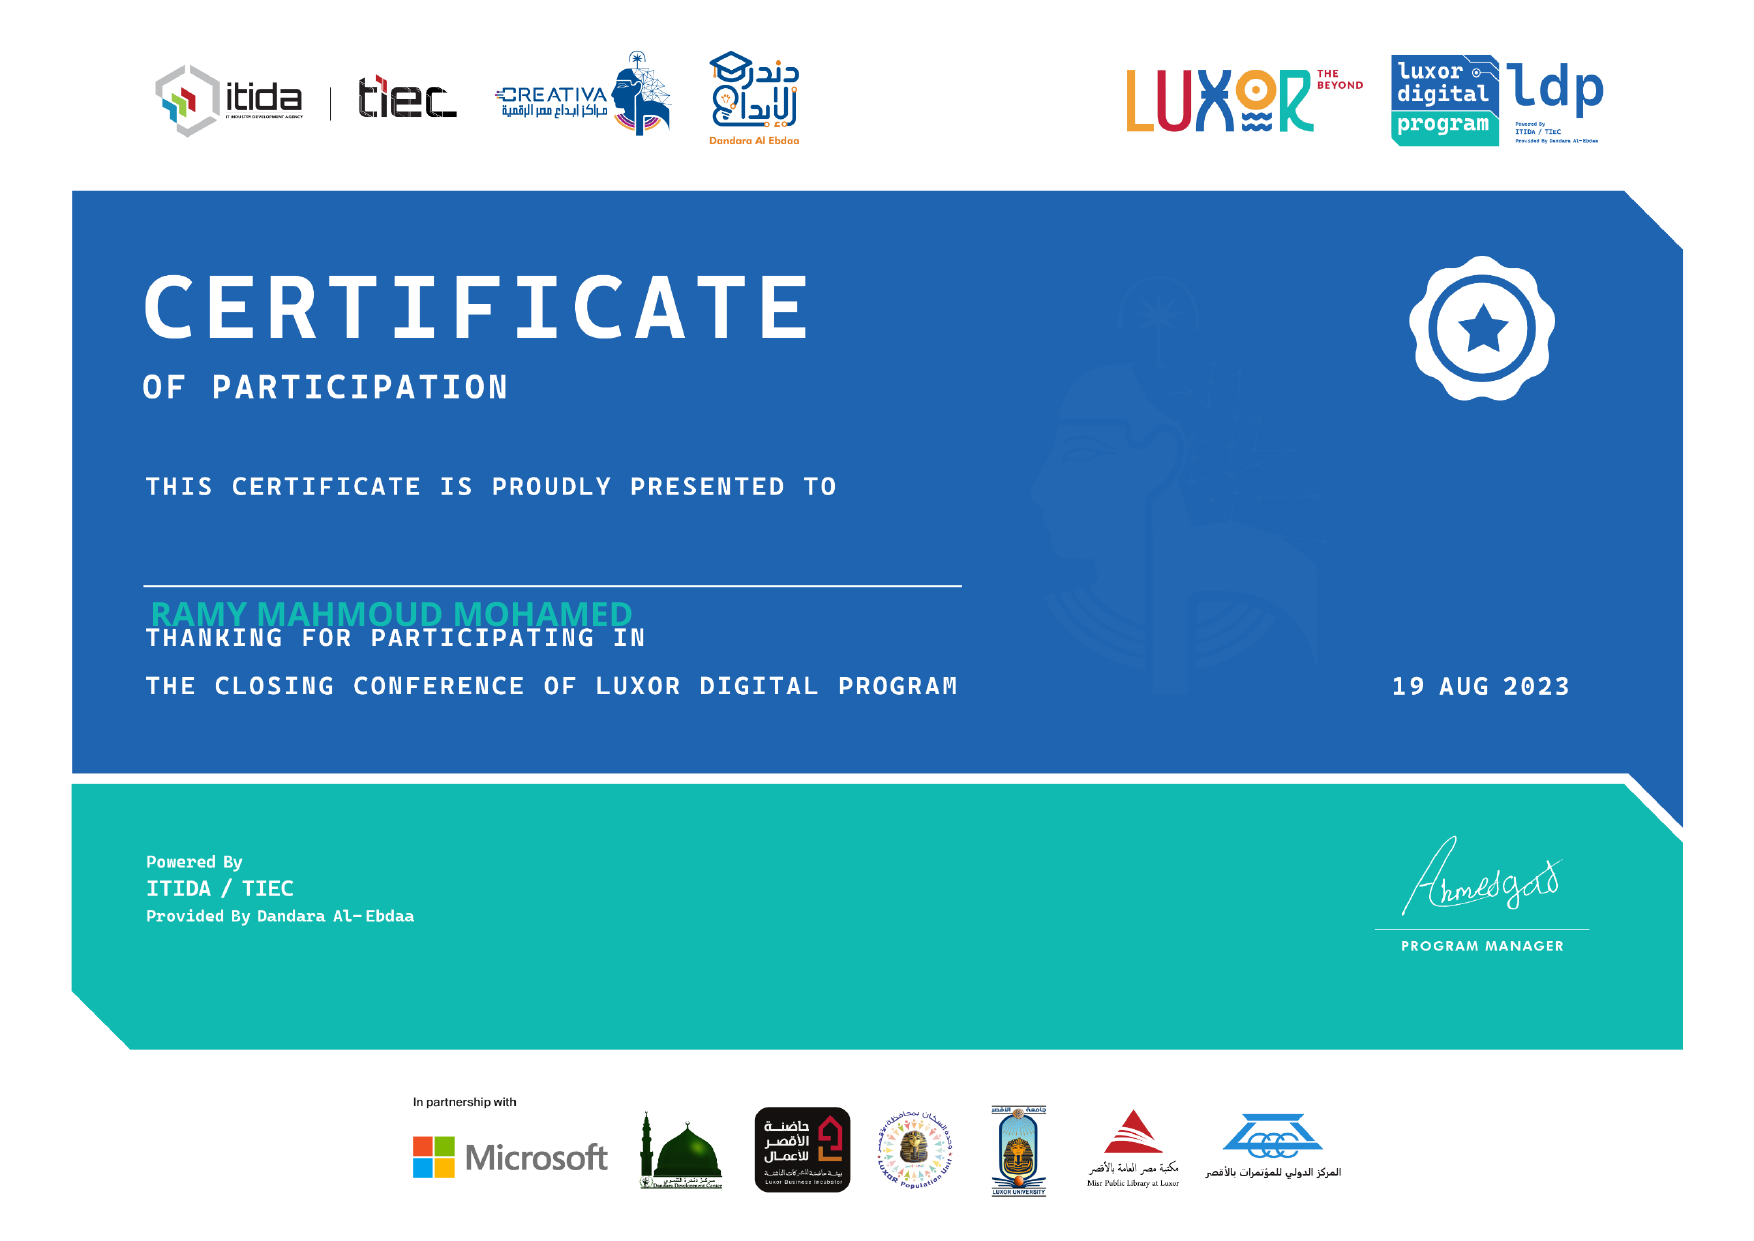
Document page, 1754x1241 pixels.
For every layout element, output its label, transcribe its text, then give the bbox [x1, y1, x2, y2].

text RAMY MAHMOUD MOHAMED [150, 591, 1618, 636]
picture [0, 0, 1754, 1240]
